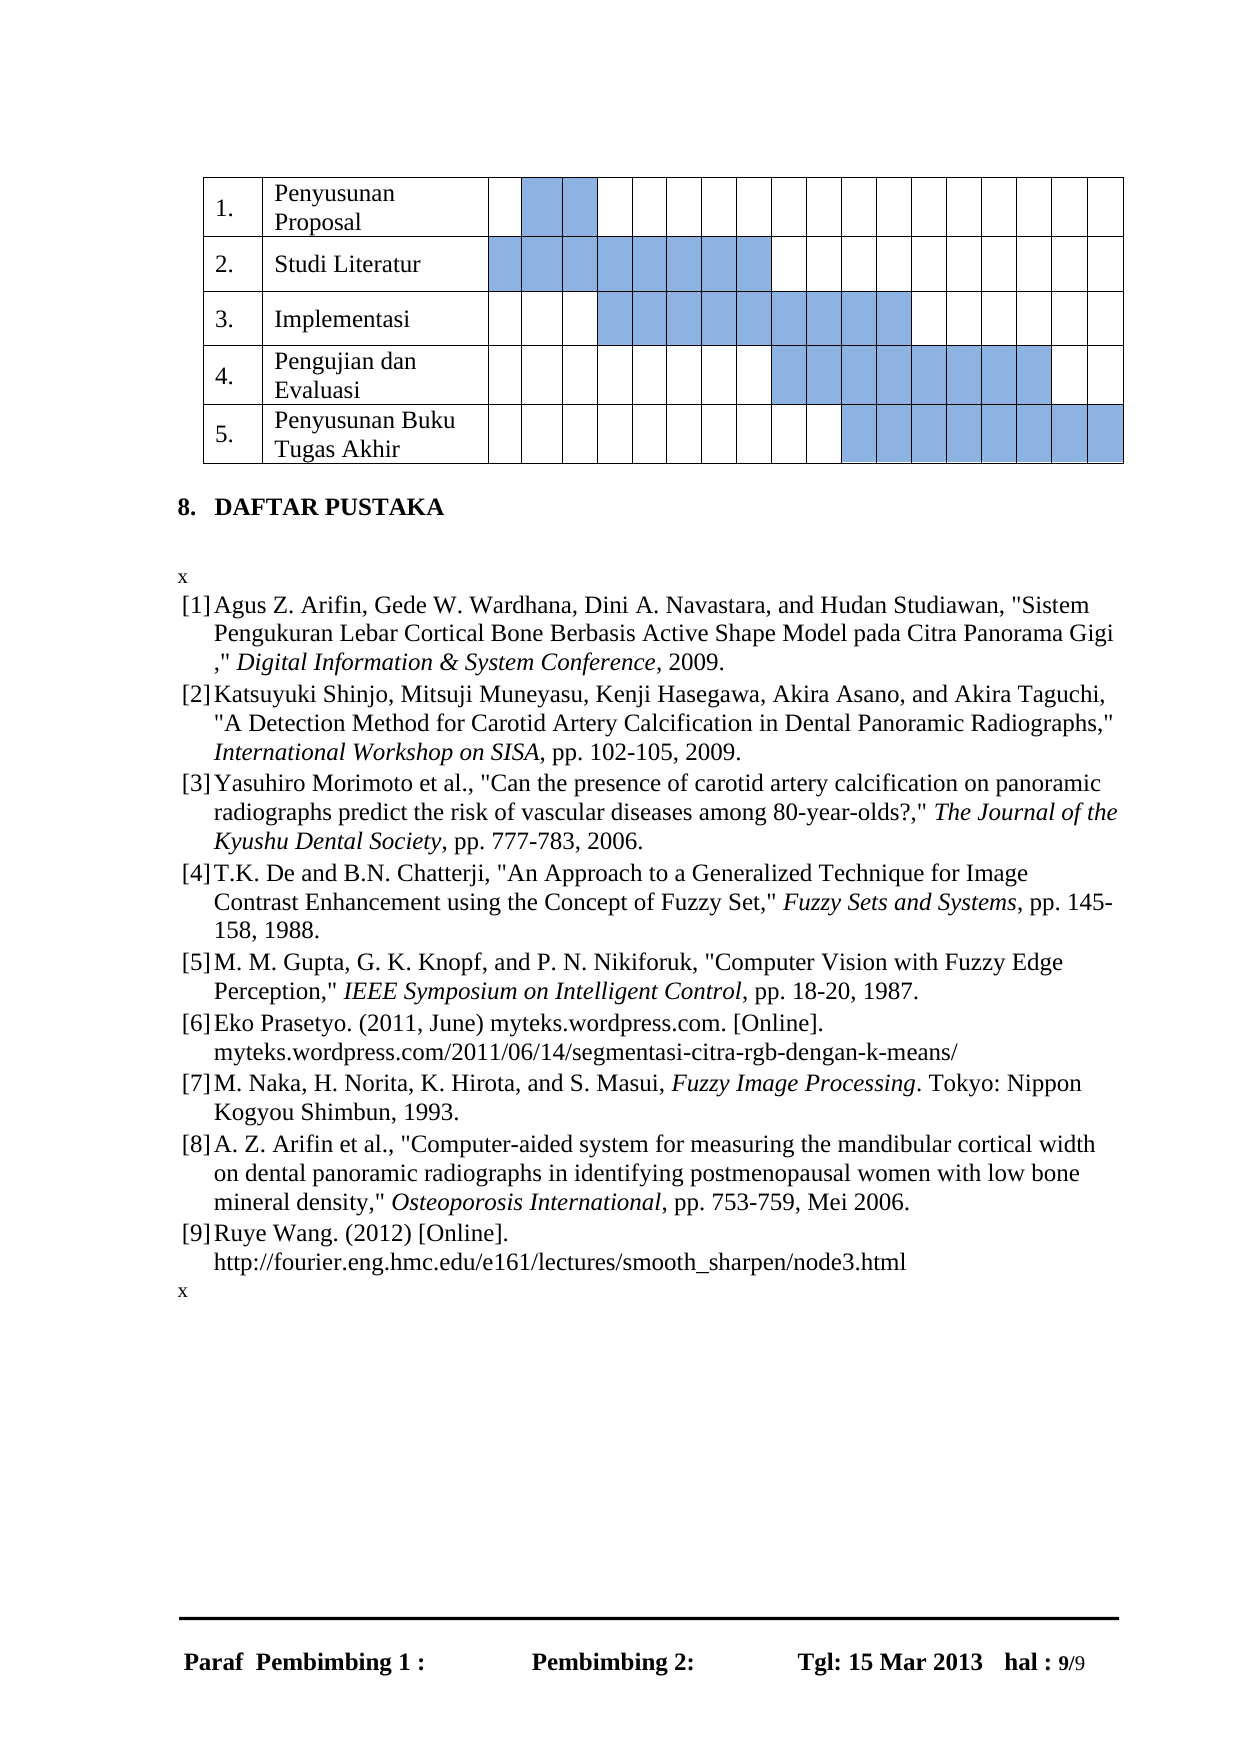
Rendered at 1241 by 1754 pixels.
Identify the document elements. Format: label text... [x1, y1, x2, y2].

table_cell [737, 292, 771, 345]
table_cell Ruye Wang. (2012) [Online]. http://fourier.eng.hmc.edu/e161/lectures/smooth_sharpen/node3.html [212, 1217, 1121, 1277]
table_cell [667, 237, 701, 291]
table_cell [912, 346, 946, 404]
table_cell Yasuhiro Morimoto et al., "Can the presence of carotid artery calcification on panoramic radiographs predict the risk of vascular diseases among 80-year-olds?," The Journal of the Kyushu Dental Society, pp. 777-783, 2006. [212, 767, 1121, 856]
table_cell T.K. De and B.N. Chatterji, "An Approach to a Generalized Technique for Image Contrast Enhancement using the Concept of Fuzzy Set," Fuzzy Sets and Systems, pp. 145-158, 1988. [212, 856, 1121, 946]
table_cell M. M. Gupta, G. K. Knopf, and P. N. Nikiforuk, "Computer Vision with Fuzzy Edge Perception," IEEE Symposium on Intelligent Control, pp. 18-20, 1987. [212, 946, 1121, 1006]
table_cell [633, 405, 666, 462]
table_cell [598, 405, 632, 462]
table_cell [522, 346, 562, 404]
table_cell [842, 405, 876, 462]
table_cell [912, 405, 946, 462]
table_cell [1017, 346, 1051, 404]
table_cell [737, 346, 771, 404]
table_cell [807, 237, 841, 291]
table_cell [633, 178, 666, 236]
table_cell [1088, 346, 1123, 404]
table_cell [912, 237, 946, 291]
table_cell [947, 178, 981, 236]
table_cell [2] [176, 678, 212, 767]
list DAFTAR PUSTAKA [177, 492, 1122, 521]
table_cell Implementasi [263, 292, 488, 345]
text x [177, 564, 1122, 588]
table_cell [982, 237, 1016, 291]
table_cell [912, 292, 946, 345]
table_cell [1088, 178, 1123, 236]
table_cell [947, 237, 981, 291]
table_cell [563, 292, 597, 345]
table_cell [633, 237, 666, 291]
table_cell M. Naka, H. Norita, K. Hirota, and S. Masui, Fuzzy Image Processing. Tokyo: Nippon Kogyou Shimbun, 1993. [212, 1067, 1121, 1127]
table_cell [633, 292, 666, 345]
table_cell [7] [176, 1067, 212, 1127]
table_cell [772, 405, 806, 462]
table_cell [912, 178, 946, 236]
table_cell [877, 405, 911, 462]
table_cell [522, 178, 562, 236]
table_cell [3] [176, 767, 212, 856]
table_cell [807, 292, 841, 345]
table_cell [807, 178, 841, 236]
table_cell [1052, 237, 1087, 291]
table_cell [842, 178, 876, 236]
table_cell [737, 178, 771, 236]
table_cell Studi Literatur [263, 237, 488, 291]
table_cell [633, 346, 666, 404]
table_cell [667, 405, 701, 462]
table_cell [1088, 405, 1123, 462]
table_header Agus Z. Arifin, Gede W. Wardhana, Dini A. Navastara, and Hudan Studiawan, "Sistem Pengukuran Lebar Cortical Bone Berbasis Active Shape Model pada Citra Panorama Gigi ," Digital Information & System Conference, 2009. [212, 588, 1121, 677]
table_cell [702, 237, 736, 291]
table_cell [1052, 292, 1087, 345]
table_cell [982, 346, 1016, 404]
table_cell [877, 237, 911, 291]
table_cell [877, 292, 911, 345]
table_cell [702, 178, 736, 236]
table_cell [489, 405, 521, 462]
table_cell [598, 237, 632, 291]
table_cell [982, 178, 1016, 236]
table_cell [807, 346, 841, 404]
table_cell [807, 405, 841, 462]
table_cell [667, 292, 701, 345]
table_cell 5. [204, 405, 262, 462]
table_cell [1017, 237, 1051, 291]
table_cell [1017, 178, 1051, 236]
table_cell Eko Prasetyo. (2011, June) myteks.wordpress.com. [Online]. myteks.wordpress.com/2011/06/14/segmentasi-citra-rgb-dengan-k-means/ [212, 1006, 1121, 1067]
table_cell [702, 292, 736, 345]
table_header [1] [176, 588, 212, 677]
table_cell [772, 178, 806, 236]
table_cell [947, 405, 981, 462]
table_cell [1088, 237, 1123, 291]
table_cell [737, 237, 771, 291]
table_cell [1017, 405, 1051, 462]
table_cell [877, 178, 911, 236]
table_cell 4. [204, 346, 262, 404]
table_cell [6] [176, 1006, 212, 1067]
table_cell [9] [176, 1217, 212, 1277]
text x [177, 1277, 1122, 1302]
table_cell [489, 237, 521, 291]
table_cell [982, 292, 1016, 345]
table_cell [563, 346, 597, 404]
table_cell [982, 405, 1016, 462]
table_cell 2. [204, 237, 262, 291]
table_cell Pengujian dan Evaluasi [263, 346, 488, 404]
table_cell [667, 178, 701, 236]
table_cell 1. [204, 178, 262, 236]
table_cell [842, 237, 876, 291]
table_cell [598, 346, 632, 404]
table_cell [8] [176, 1128, 212, 1217]
table_cell [1017, 292, 1051, 345]
table_cell Katsuyuki Shinjo, Mitsuji Muneyasu, Kenji Hasegawa, Akira Asano, and Akira Taguchi, "A Detection Method for Carotid Artery Calcification in Dental Panoramic Radiographs," International Workshop on SISA, pp. 102-105, 2009. [212, 678, 1121, 767]
table_cell [598, 178, 632, 236]
table_cell [842, 292, 876, 345]
table_cell [737, 405, 771, 462]
table_cell [598, 292, 632, 345]
table_cell A. Z. Arifin et al., "Computer-aided system for measuring the mandibular cortical width on dental panoramic radiographs in identifying postmenopausal women with low bone mineral density," Osteoporosis International, pp. 753-759, Mei 2006. [212, 1128, 1121, 1217]
table_cell [702, 346, 736, 404]
table_cell [522, 237, 562, 291]
table_cell [563, 405, 597, 462]
table_cell [489, 292, 521, 345]
table_cell [4] [176, 856, 212, 946]
table_cell Penyusunan Proposal [263, 178, 488, 236]
table_cell [947, 346, 981, 404]
table_cell [522, 405, 562, 462]
table_cell [702, 405, 736, 462]
table_cell [772, 237, 806, 291]
table_cell [877, 346, 911, 404]
table_cell [772, 346, 806, 404]
table_cell [772, 292, 806, 345]
table_cell 3. [204, 292, 262, 345]
table_cell [667, 346, 701, 404]
table_cell [563, 237, 597, 291]
table_cell Penyusunan Buku Tugas Akhir [263, 405, 488, 462]
table_cell [947, 292, 981, 345]
table_cell [489, 178, 521, 236]
table_cell [842, 346, 876, 404]
table_cell [1052, 346, 1087, 404]
table_cell [1052, 178, 1087, 236]
table_cell [522, 292, 562, 345]
table_cell [5] [176, 946, 212, 1006]
table_cell [1052, 405, 1087, 462]
table_cell [563, 178, 597, 236]
table_cell [489, 346, 521, 404]
table_cell [1088, 292, 1123, 345]
